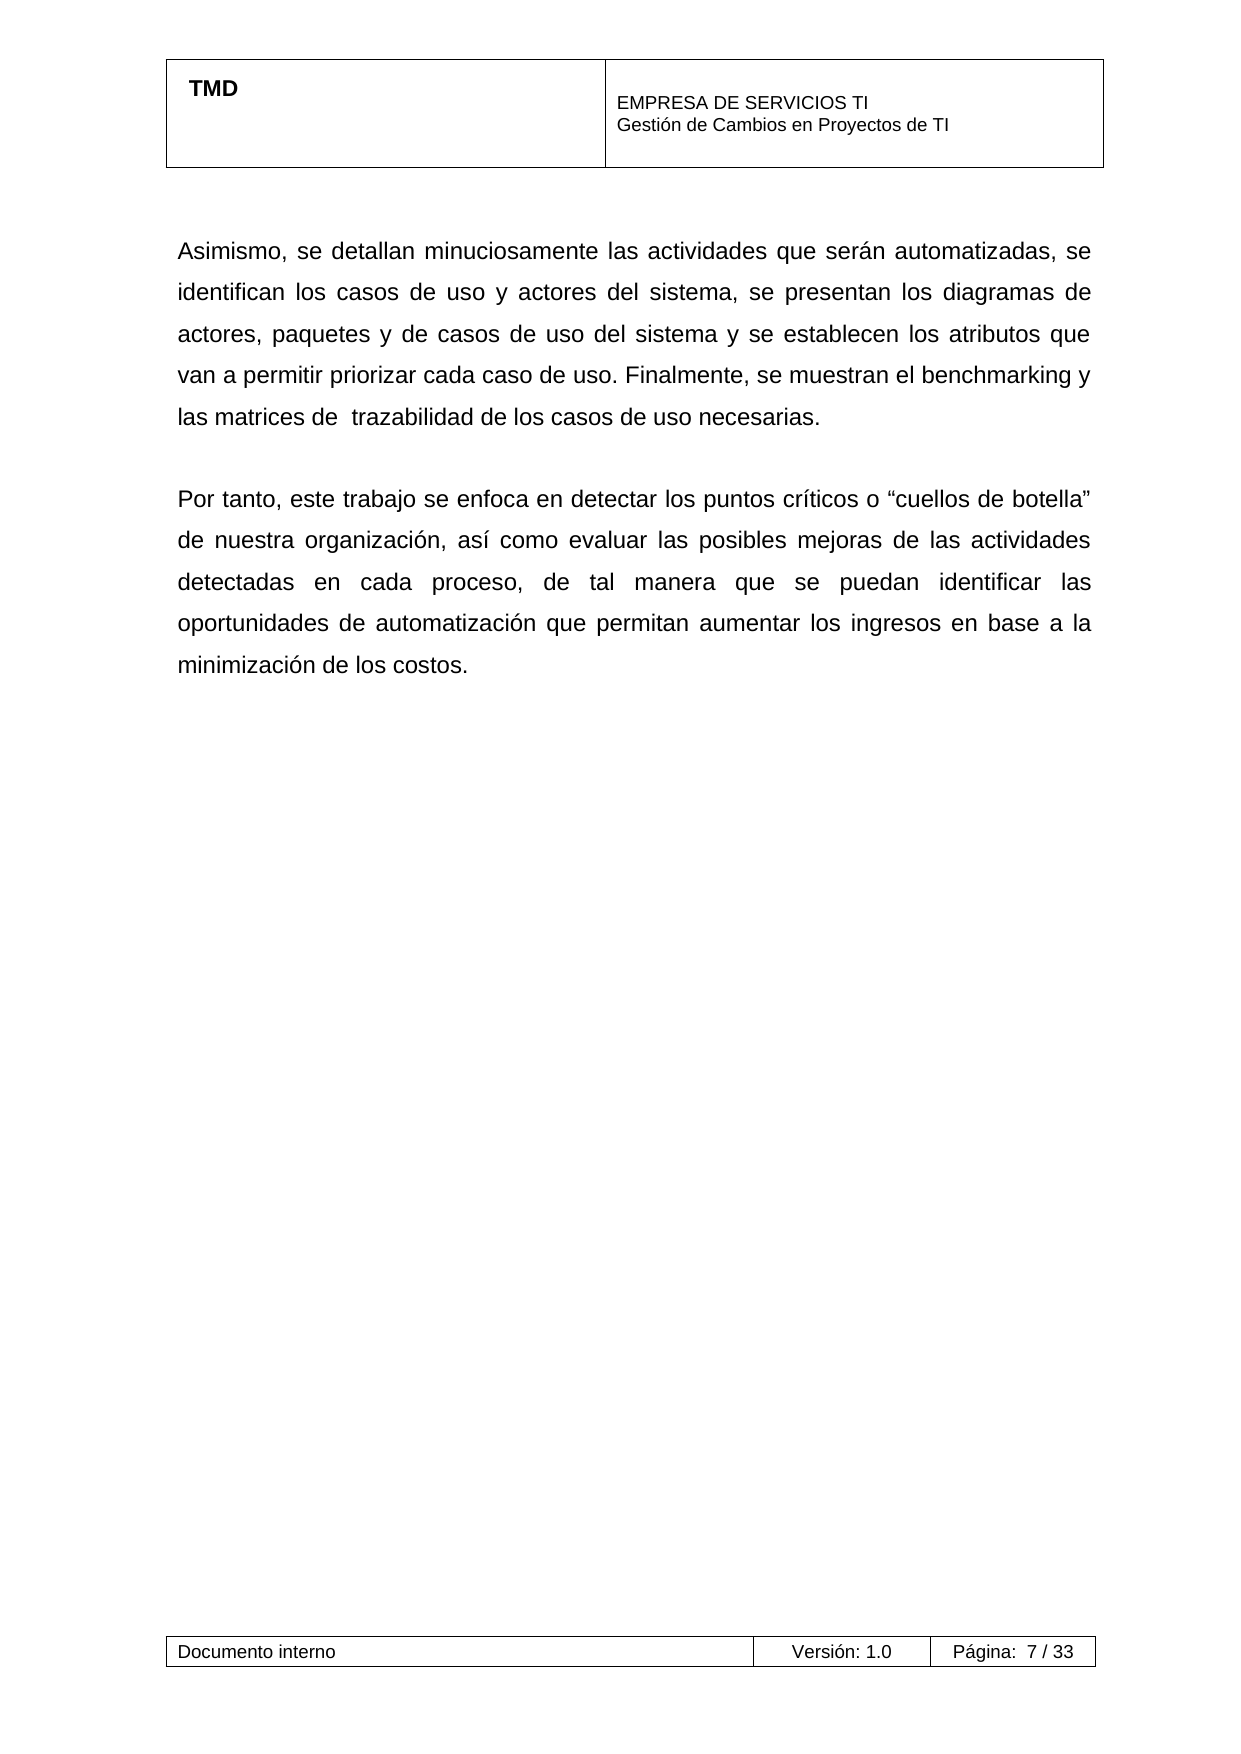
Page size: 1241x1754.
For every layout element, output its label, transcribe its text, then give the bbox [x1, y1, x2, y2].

subtitle Por tanto, este trabajo se enfoca en detectar los puntos críticos o “cuellos de botella” de nuestra organización, así como evaluar las posibles mejoras de las actividades detectadas en cada proceso, de tal manera que se puedan identificar las oportunidades de automatización que permitan aumentar los ingresos en base a la minimización de los costos. [177, 485, 1092, 678]
subtitle Asimismo, se detallan minuciosamente las actividades que serán automatizadas, se identifican los casos de uso y actores del sistema, se presentan los diagramas de actores, paquetes y de casos de uso del sistema y se establecen los atributos que van a permitir priorizar cada caso de uso. Finalmente, se muestran el benchmarking y las matrices de trazabilidad de los casos de uso necesarias. [177, 237, 1092, 430]
